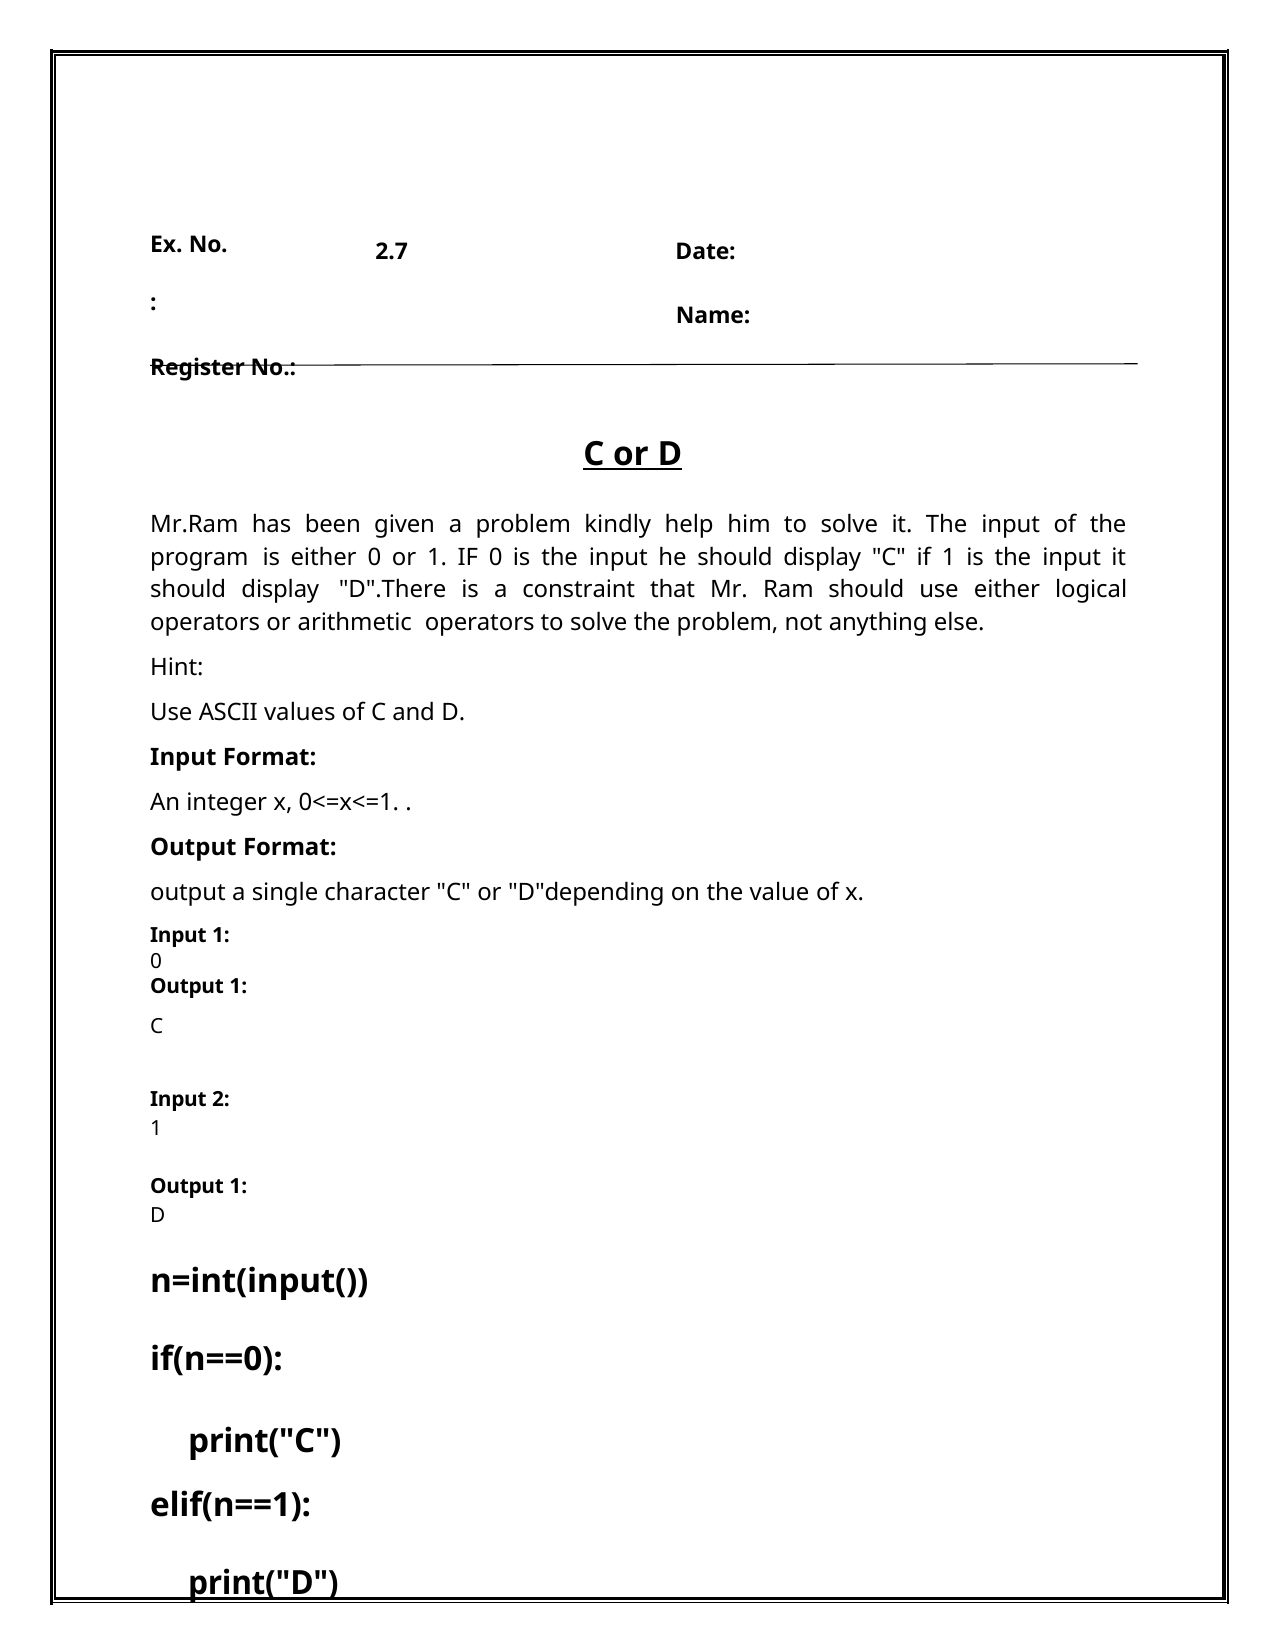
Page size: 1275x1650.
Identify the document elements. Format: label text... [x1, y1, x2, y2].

text print("C") [188, 1416, 1160, 1462]
subtitle C or D [583, 430, 1160, 475]
text Output 1: [150, 1171, 1160, 1200]
text Hint: [150, 650, 1160, 683]
text Input 2: [150, 1084, 1160, 1113]
text An integer x, 0<=x<=1. . [150, 785, 1160, 817]
subtitle Output Format: [150, 830, 1160, 862]
text Input 1: [150, 920, 1160, 948]
text Output 1: [150, 973, 1160, 998]
text Name: [673, 299, 752, 330]
text output a single character "C" or "D"depending on the value of x. [150, 875, 1160, 907]
text C [150, 1011, 1160, 1039]
text elif(n==1): print("D") [150, 1481, 442, 1604]
text 1 [150, 1113, 1160, 1141]
text 0 [150, 948, 1160, 973]
subtitle n=int(input()) if(n==0): [150, 1257, 442, 1380]
text Use ASCII values of C and D. [150, 695, 1160, 727]
text Register No.: [150, 351, 306, 382]
text Mr.Ram has been given a problem kindly help him to solve it. The input of the program is either 0 or 1. IF 0 is the input he should display "C" if 1 is the input it should display "D".There is a constraint that Mr. Ram should use either logical operators or arithmetic operators to solve the problem, not anything else. [150, 507, 1127, 637]
list Date: [375, 235, 1160, 266]
text Ex. No. : [150, 228, 306, 317]
subtitle Input Format: [150, 740, 1160, 772]
text D [150, 1200, 1160, 1229]
